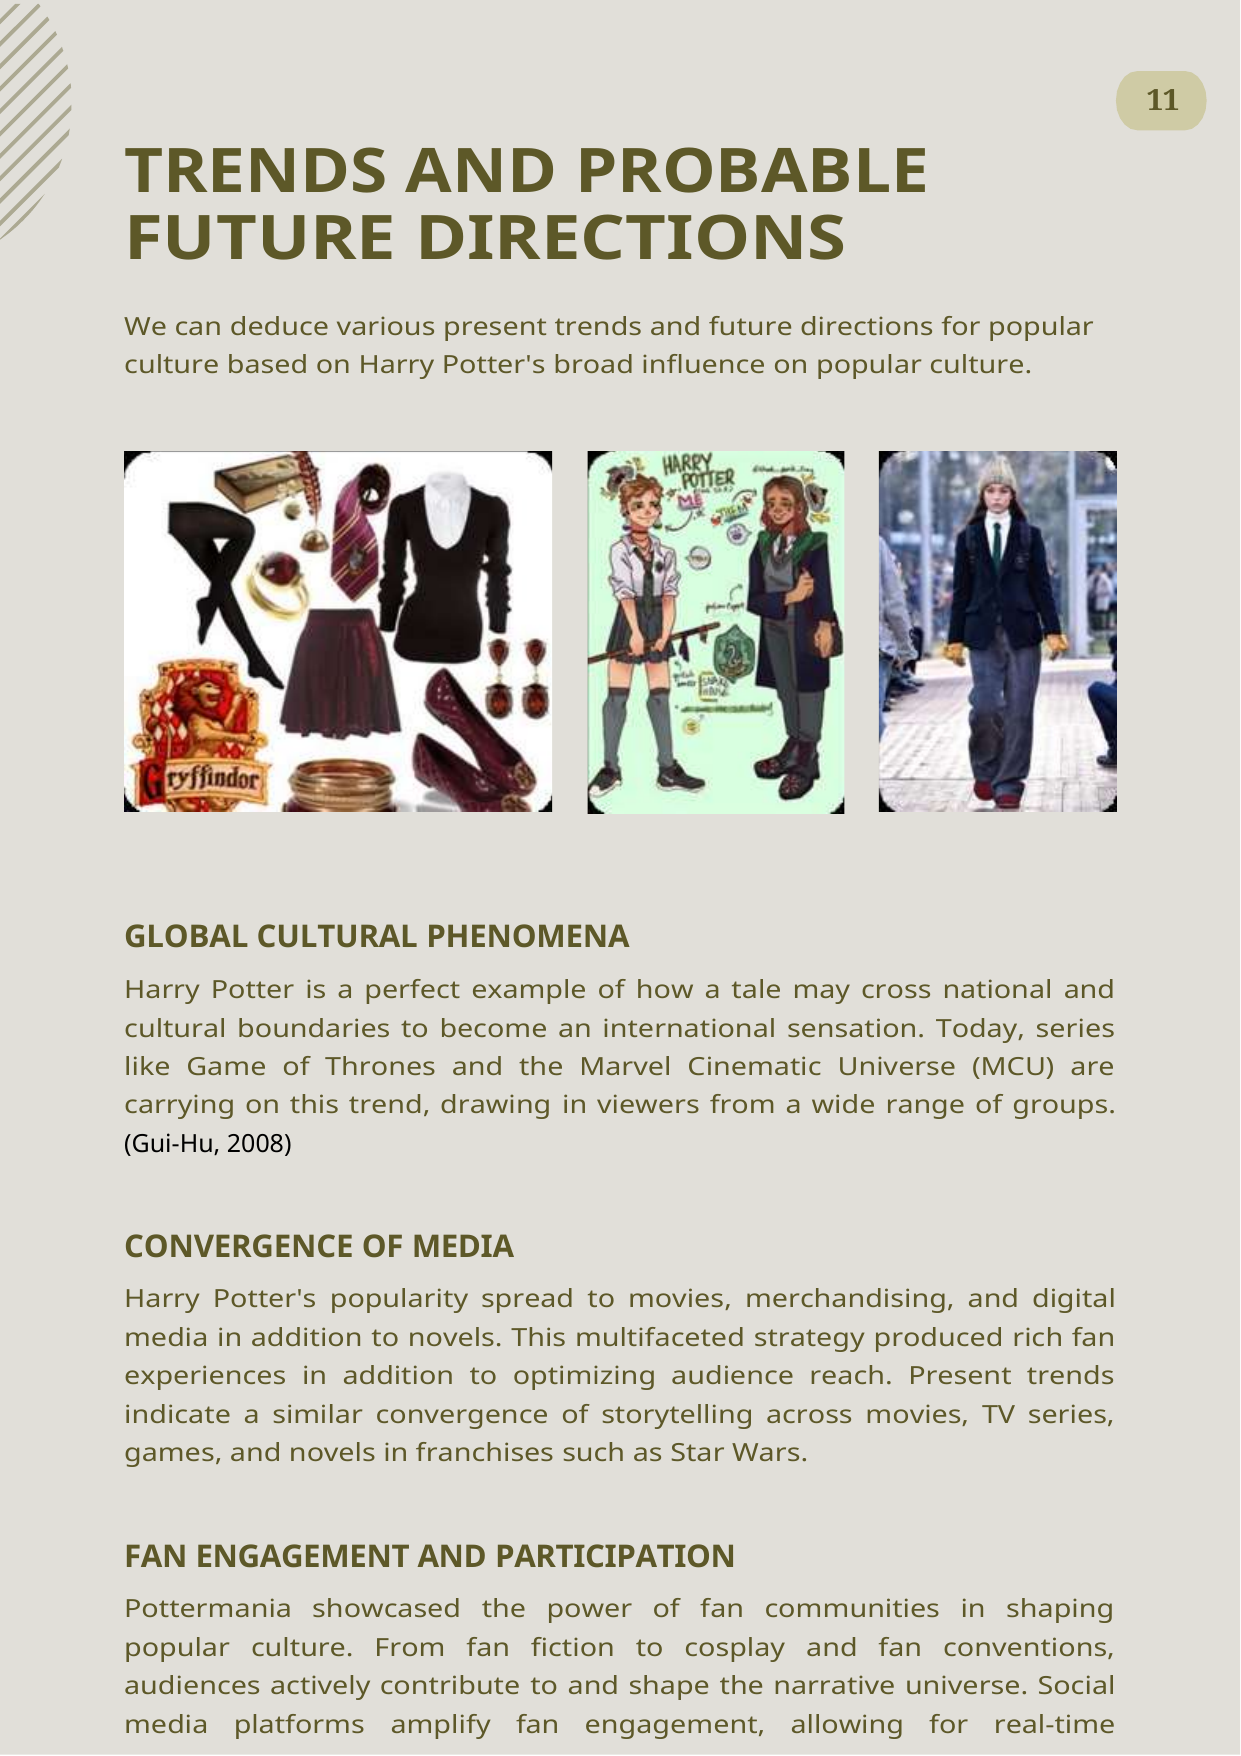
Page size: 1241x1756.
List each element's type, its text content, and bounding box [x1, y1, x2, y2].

text Harry Potter is a perfect example of how a tale may cross national and cultural boundaries to become an international sensation. Today, series like Game of Thrones and the Marvel Cinematic Universe (MCU) are carrying on this trend, drawing in viewers from a wide range of groups. [124, 972, 1116, 1160]
picture [587, 451, 845, 814]
subtitle CONVERGENCE OF MEDIA [124, 1224, 1240, 1266]
picture [878, 451, 1117, 812]
text Harry Potter's popularity spread to movies, merchandising, and digital media in addition to novels. This multifaceted strategy produced rich fan experiences in addition to optimizing audience reach. Present trends indicate a similar convergence of storytelling across movies, TV series, games, and novels in franchises such as Star Wars. [124, 1281, 1116, 1469]
text We can deduce various present trends and future directions for popular culture based on Harry Potter's broad influence on popular culture. [124, 308, 1156, 381]
subtitle FAN ENGAGEMENT AND PARTICIPATION [124, 1534, 1240, 1576]
picture [124, 451, 553, 812]
subtitle TRENDS AND PROBABLE FUTURE DIRECTIONS [124, 135, 994, 278]
subtitle GLOBAL CULTURAL PHENOMENA [124, 914, 1240, 957]
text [124, 1591, 1116, 1741]
